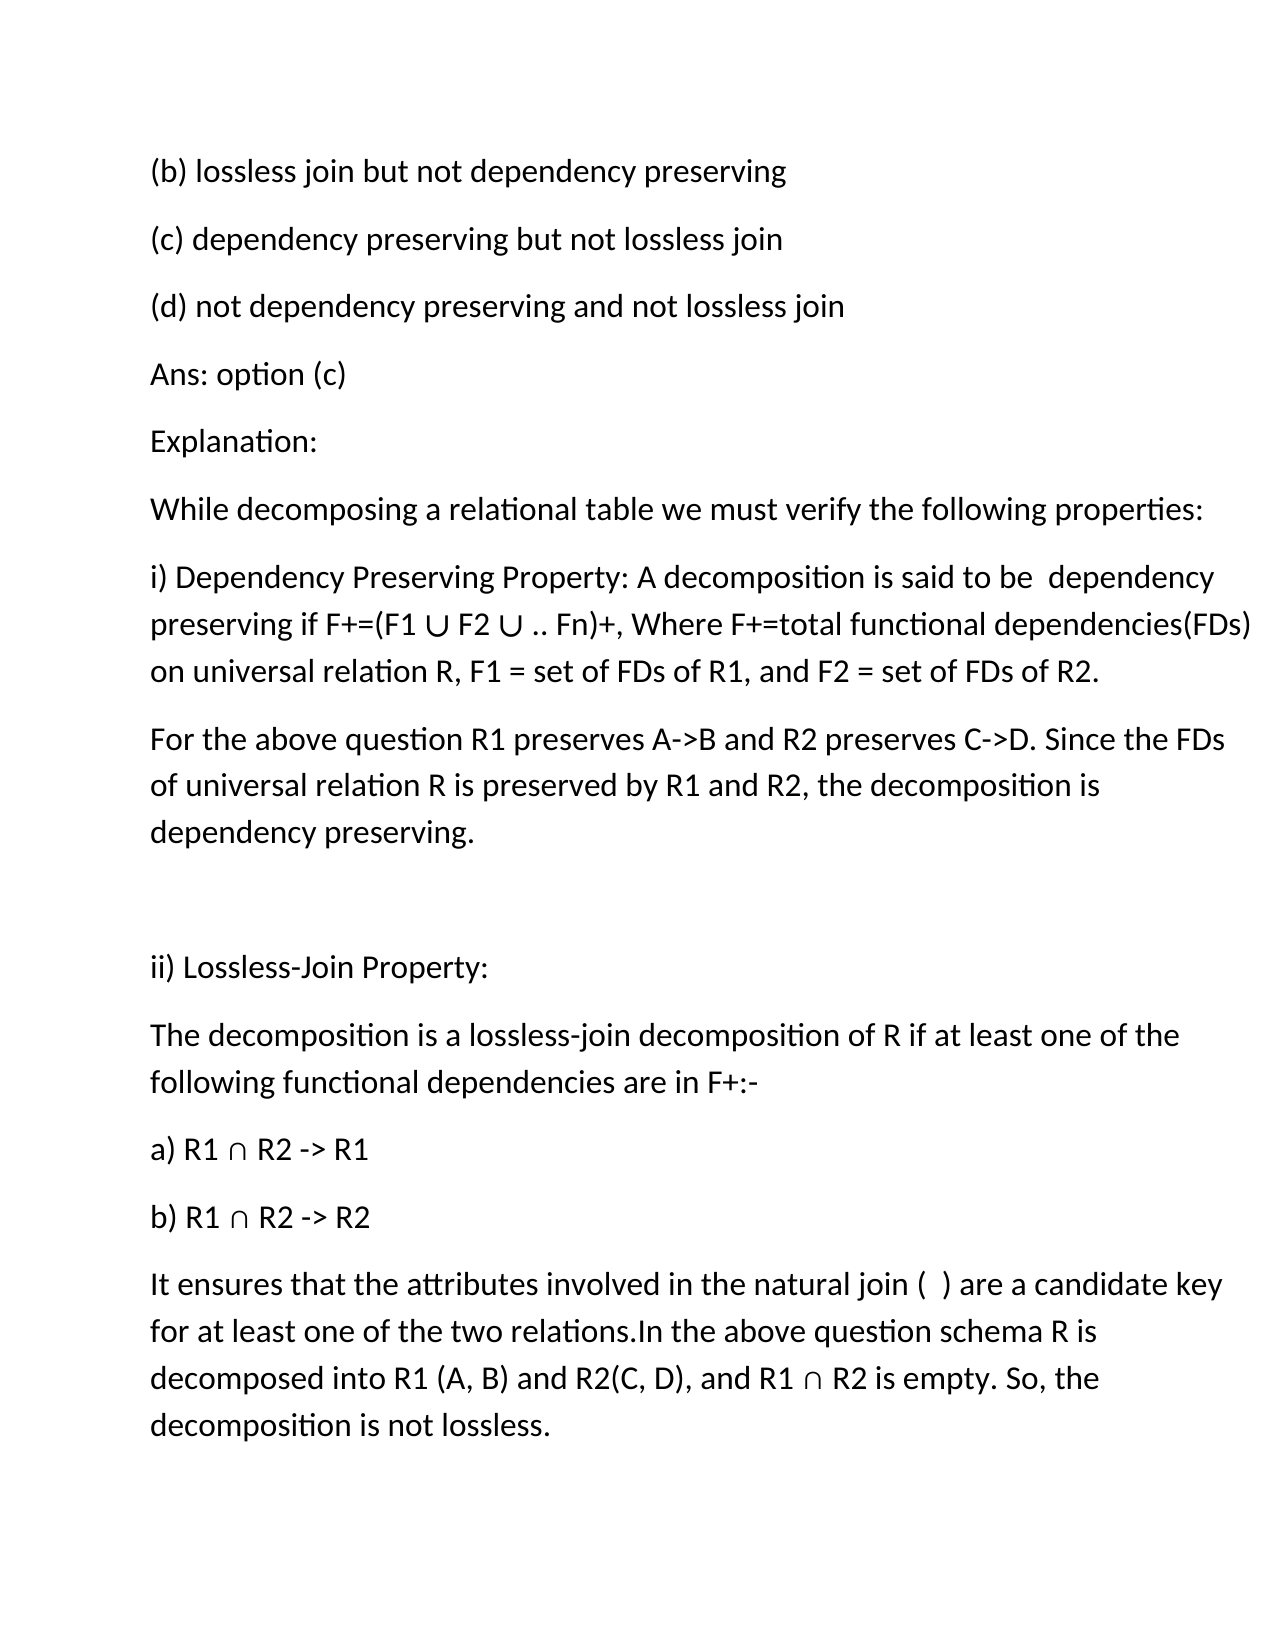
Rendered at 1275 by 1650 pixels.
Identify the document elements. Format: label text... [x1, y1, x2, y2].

text While decomposing a relational table we must verify the following properties: [150, 488, 1255, 529]
text (c) dependency preserving but not lossless join [150, 218, 1255, 258]
text For the above question R1 preserves A->B and R2 preserves C->D. Since the FDs of universal relation R is preserved by R1 and R2, the decomposition is dependency preserving. [150, 717, 1255, 852]
text (b) lossless join but not dependency preserving [150, 150, 1255, 191]
text Explanation: [150, 420, 1255, 461]
text b) R1 ∩ R2 -> R2 [150, 1196, 1255, 1237]
text i) Dependency Preserving Property: A decomposition is said to be dependency preserving if F+=(F1 ∪ F2 ∪ .. Fn)+, Where F+=total functional dependencies(FDs) on universal relation R, F1 = set of FDs of R1, and F2 = set of FDs of R2. [150, 556, 1255, 691]
text Ans: option (c) [150, 353, 1255, 393]
text (d) not dependency preserving and not lossless join [150, 285, 1255, 326]
text ii) Lossless-Join Property: [150, 946, 1255, 987]
text The decomposition is a lossless-join decomposition of R if at least one of the following functional dependencies are in F+:- [150, 1014, 1255, 1101]
text a) R1 ∩ R2 -> R1 [150, 1128, 1255, 1169]
